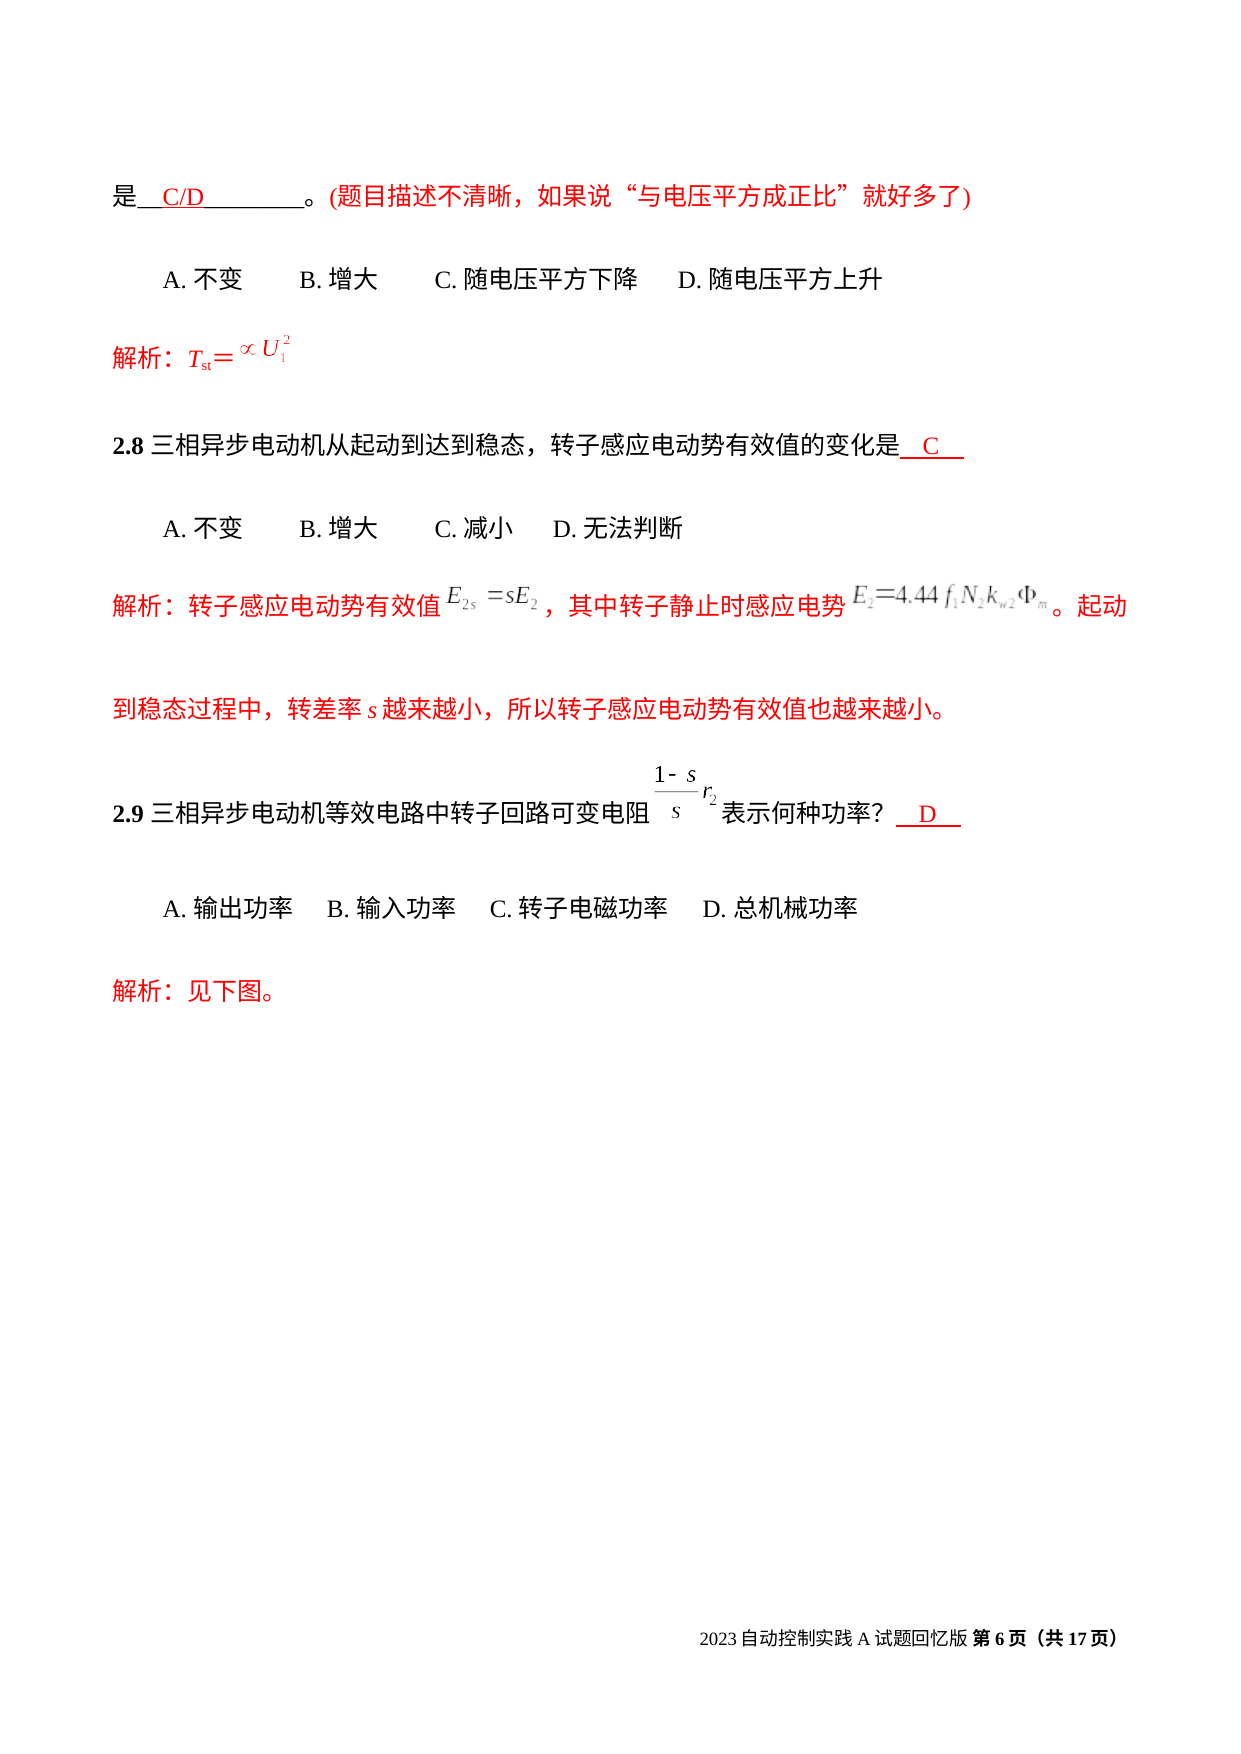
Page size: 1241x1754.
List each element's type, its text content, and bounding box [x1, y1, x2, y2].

text 2.8 三相异步电动机从起动到达到稳态，转子感应电动势有效值的变化是 C [112, 411, 1128, 476]
text A. 不变 B. 增大 C. 减小 D. 无法判断 [112, 494, 1128, 559]
text A. 输出功率 B. 输入功率 C. 转子电磁功率 D. 总机械功率 [112, 874, 1128, 939]
text A. 不变 B. 增大 C. 随电压平方下降 D. 随电压平方上升 [112, 245, 1128, 310]
text 解析：见下图。 [112, 957, 1128, 1022]
text 解析：Tst＝ [112, 328, 1128, 393]
text 解析：转子感应电动势有效值，其中转子静止时感应电势。起动到稳态过程中，转差率s越来越小，所以转子感应电动势有效值也越来越小。 [112, 578, 1128, 740]
text 2.9 三相异步电动机等效电路中转子回路可变电阻表示何种功率？ D [112, 758, 1128, 856]
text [112, 162, 1128, 227]
